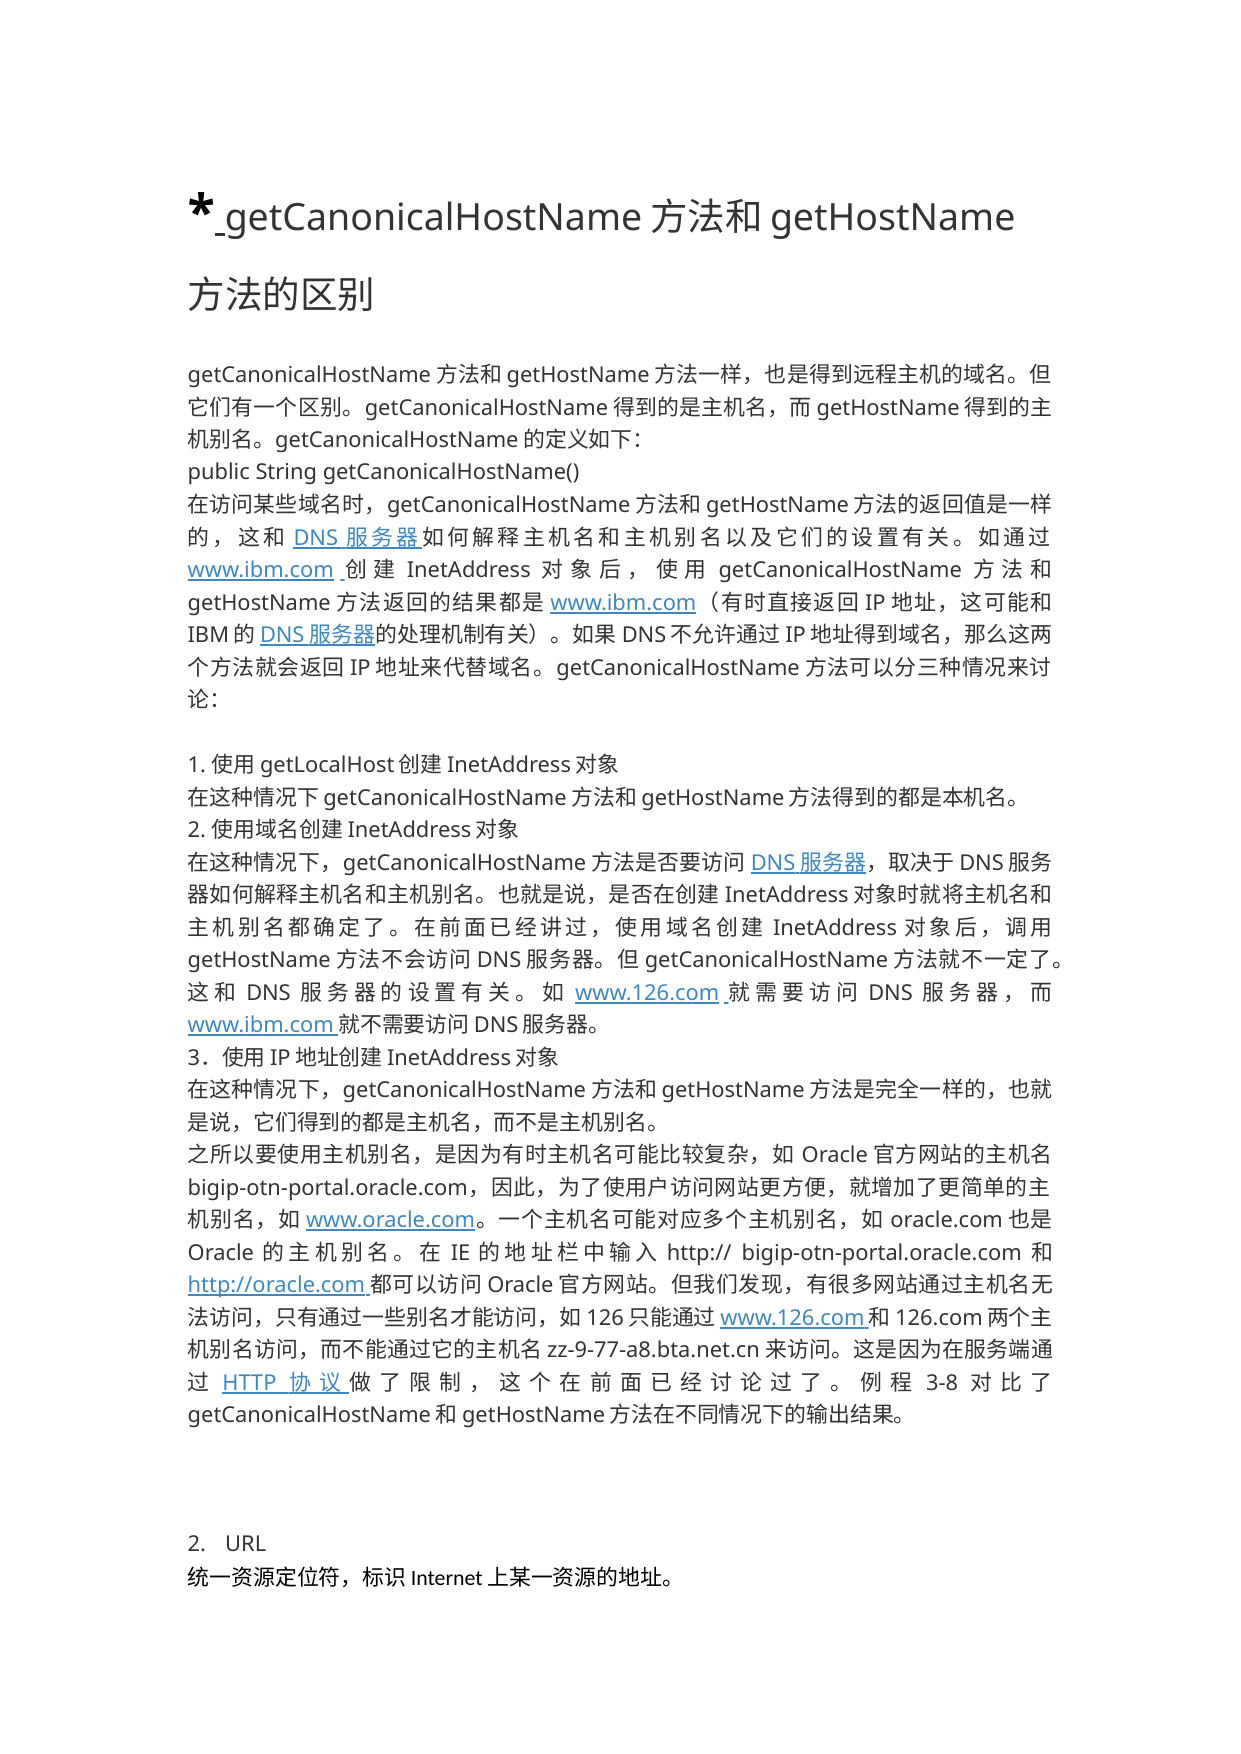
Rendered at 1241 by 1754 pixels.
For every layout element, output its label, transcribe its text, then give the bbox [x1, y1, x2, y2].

text 统一资源定位符，标识Internet上某一资源的地址。 [187, 1559, 1053, 1592]
subtitle * getCanonicalHostName方法和getHostName方法的区别 [187, 162, 1053, 324]
text getCanonicalHostName方法和getHostName方法一样，也是得到远程主机的域名。但它们有一个区别。getCanonicalHostName得到的是主机名，而getHostName得到的主机别名。getCanonicalHostName的定义如下： public String getCanonicalHostName() 在访问某些域名时，getCanonicalHostName方法和getHostName方法的返回值是一样的，这和DNS服务器如何解释主机名和主机别名以及它们的设置有关。如通过www.ibm.com创建InetAddress对象后，使用getCanonicalHostName方法和getHostName方法返回的结果都是www.ibm.com（有时直接返回IP地址，这可能和IBM的DNS服务器的处理机制有关）。如果DNS不允许通过IP地址得到域名，那么这两个方法就会返回IP地址来代替域名。getCanonicalHostName方法可以分三种情况来讨论： 1. 使用getLocalHost创建InetAddress对象 在这种情况下getCanonicalHostName方法和getHostName方法得到的都是本机名。 2. 使用域名创建InetAddress对象 在这种情况下，getCanonicalHostName方法是否要访问DNS服务器，取决于DNS服务器如何解释主机名和主机别名。也就是说，是否在创建InetAddress对象时就将主机名和主机别名都确定了。在前面已经讲过，使用域名创建InetAddress对象后，调用getHostName方法不会访问DNS服务器。但getCanonicalHostName方法就不一定了。这和DNS服务器的设置有关。如www.126.com就需要访问DNS服务器，而www.ibm.com就不需要访问DNS服务器。 3．使用IP地址创建InetAddress对象 在这种情况下，getCanonicalHostName方法和getHostName方法是完全一样的，也就是说，它们得到的都是主机名，而不是主机别名。 之所以要使用主机别名，是因为有时主机名可能比较复杂，如Oracle官方网站的主机名bigip-otn-portal.oracle.com，因此，为了使用户访问网站更方便，就增加了更简单的主机别名，如www.oracle.com。一个主机名可能对应多个主机别名，如oracle.com也是Oracle的主机别名。在IE的地址栏中输入http:// bigip-otn-portal.oracle.com和http://oracle.com都可以访问Oracle官方网站。但我们发现，有很多网站通过主机名无法访问，只有通过一些别名才能访问，如126只能通过www.126.com和126.com两个主机别名访问，而不能通过它的主机名zz-9-77-a8.bta.net.cn来访问。这是因为在服务端通过HTTP协议做了限制，这个在前面已经讨论过了。例程3-8对比了getCanonicalHostName和getHostName方法在不同情况下的输出结果。 [187, 1266, 1053, 1429]
list URL [187, 1527, 1053, 1559]
text getCanonicalHostName方法和getHostName方法一样，也是得到远程主机的域名。但它们有一个区别。getCanonicalHostName得到的是主机名，而getHostName得到的主机别名。getCanonicalHostName的定义如下： public String getCanonicalHostName() 在访问某些域名时，getCanonicalHostName方法和getHostName方法的返回值是一样的，这和DNS服务器如何解释主机名和主机别名以及它们的设置有关。如通过www.ibm.com创建InetAddress对象后，使用getCanonicalHostName方法和getHostName方法返回的结果都是www.ibm.com（有时直接返回IP地址，这可能和IBM的DNS服务器的处理机制有关）。如果DNS不允许通过IP地址得到域名，那么这两个方法就会返回IP地址来代替域名。getCanonicalHostName方法可以分三种情况来讨论： 1. 使用getLocalHost创建InetAddress对象 在这种情况下getCanonicalHostName方法和getHostName方法得到的都是本机名。 2. 使用域名创建InetAddress对象 在这种情况下，getCanonicalHostName方法是否要访问DNS服务器，取决于DNS服务器如何解释主机名和主机别名。也就是说，是否在创建InetAddress对象时就将主机名和主机别名都确定了。在前面已经讲过，使用域名创建InetAddress对象后，调用getHostName方法不会访问DNS服务器。但getCanonicalHostName方法就不一定了。这和DNS服务器的设置有关。如www.126.com就需要访问DNS服务器，而www.ibm.com就不需要访问DNS服务器。 3．使用IP地址创建InetAddress对象 在这种情况下，getCanonicalHostName方法和getHostName方法是完全一样的，也就是说，它们得到的都是主机名，而不是主机别名。 之所以要使用主机别名，是因为有时主机名可能比较复杂，如Oracle官方网站的主机名bigip-otn-portal.oracle.com，因此，为了使用户访问网站更方便，就增加了更简单的主机别名，如www.oracle.com。一个主机名可能对应多个主机别名，如oracle.com也是Oracle的主机别名。在IE的地址栏中输入http:// bigip-otn-portal.oracle.com和http://oracle.com都可以访问Oracle官方网站。但我们发现，有很多网站通过主机名无法访问，只有通过一些别名才能访问，如126只能通过www.126.com和126.com两个主机别名访问，而不能通过它的主机名zz-9-77-a8.bta.net.cn来访问。这是因为在服务端通过HTTP协议做了限制，这个在前面已经讨论过了。例程3-8对比了getCanonicalHostName和getHostName方法在不同情况下的输出结果。 [187, 551, 1053, 1294]
text getCanonicalHostName方法和getHostName方法一样，也是得到远程主机的域名。但它们有一个区别。getCanonicalHostName得到的是主机名，而getHostName得到的主机别名。getCanonicalHostName的定义如下： public String getCanonicalHostName() 在访问某些域名时，getCanonicalHostName方法和getHostName方法的返回值是一样的，这和DNS服务器如何解释主机名和主机别名以及它们的设置有关。如通过www.ibm.com创建InetAddress对象后，使用getCanonicalHostName方法和getHostName方法返回的结果都是www.ibm.com（有时直接返回IP地址，这可能和IBM的DNS服务器的处理机制有关）。如果DNS不允许通过IP地址得到域名，那么这两个方法就会返回IP地址来代替域名。getCanonicalHostName方法可以分三种情况来讨论： 1. 使用getLocalHost创建InetAddress对象 在这种情况下getCanonicalHostName方法和getHostName方法得到的都是本机名。 2. 使用域名创建InetAddress对象 在这种情况下，getCanonicalHostName方法是否要访问DNS服务器，取决于DNS服务器如何解释主机名和主机别名。也就是说，是否在创建InetAddress对象时就将主机名和主机别名都确定了。在前面已经讲过，使用域名创建InetAddress对象后，调用getHostName方法不会访问DNS服务器。但getCanonicalHostName方法就不一定了。这和DNS服务器的设置有关。如www.126.com就需要访问DNS服务器，而www.ibm.com就不需要访问DNS服务器。 3．使用IP地址创建InetAddress对象 在这种情况下，getCanonicalHostName方法和getHostName方法是完全一样的，也就是说，它们得到的都是主机名，而不是主机别名。 之所以要使用主机别名，是因为有时主机名可能比较复杂，如Oracle官方网站的主机名bigip-otn-portal.oracle.com，因此，为了使用户访问网站更方便，就增加了更简单的主机别名，如www.oracle.com。一个主机名可能对应多个主机别名，如oracle.com也是Oracle的主机别名。在IE的地址栏中输入http:// bigip-otn-portal.oracle.com和http://oracle.com都可以访问Oracle官方网站。但我们发现，有很多网站通过主机名无法访问，只有通过一些别名才能访问，如126只能通过www.126.com和126.com两个主机别名访问，而不能通过它的主机名zz-9-77-a8.bta.net.cn来访问。这是因为在服务端通过HTTP协议做了限制，这个在前面已经讨论过了。例程3-8对比了getCanonicalHostName和getHostName方法在不同情况下的输出结果。 [187, 357, 1053, 565]
